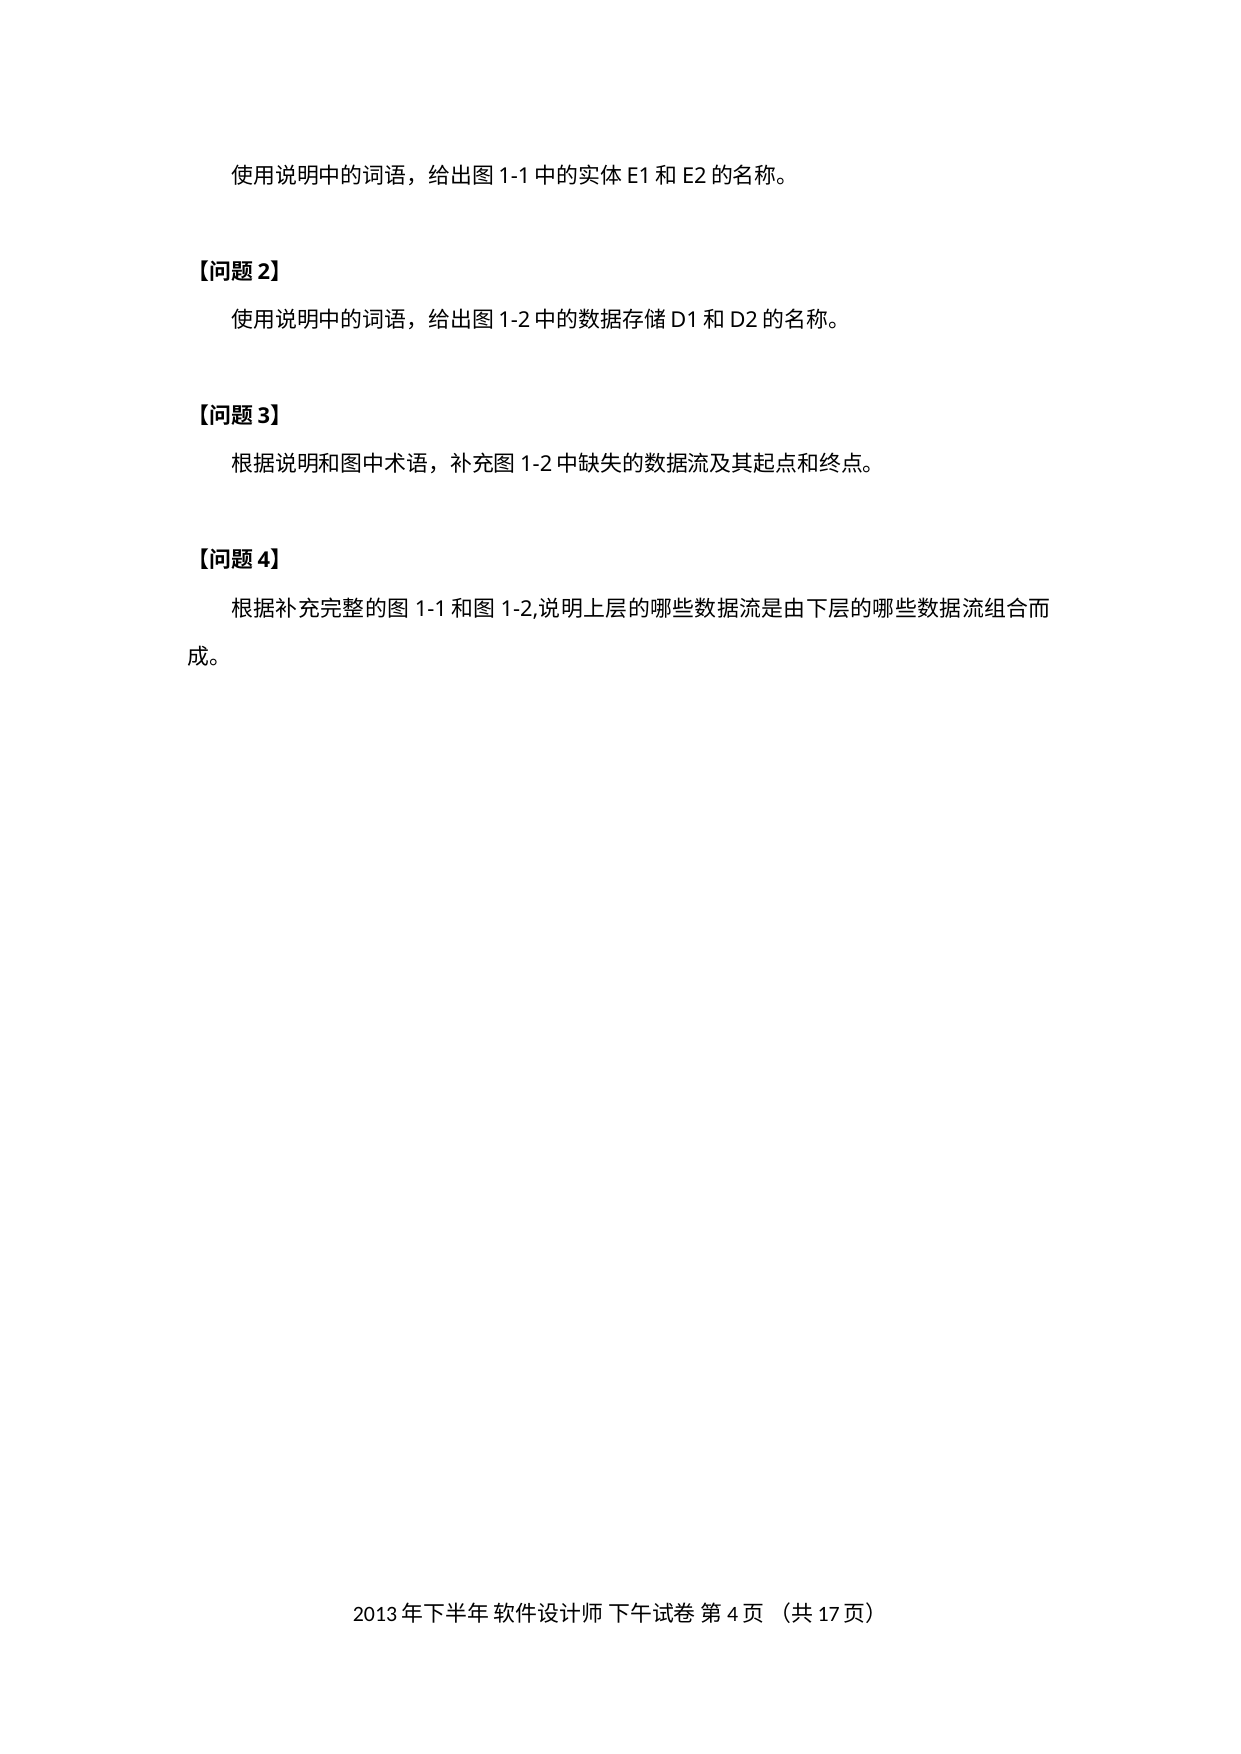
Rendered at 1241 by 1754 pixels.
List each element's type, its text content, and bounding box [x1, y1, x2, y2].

text 使用说明中的词语，给出图1-2中的数据存储D1和D2的名称。 [187, 302, 1053, 334]
text 根据说明和图中术语，补充图1-2中缺失的数据流及其起点和终点。 [187, 446, 1053, 479]
text 【问题3】 [187, 398, 1053, 430]
text 使用说明中的词语，给出图1-1中的实体E1和E2的名称。 [187, 158, 1053, 191]
text 【问题4】 [187, 542, 1053, 574]
text 根据补充完整的图1-1和图1-2,说明上层的哪些数据流是由下层的哪些数据流组合而成。 [187, 590, 1053, 671]
text 【问题2】 [187, 254, 1053, 286]
